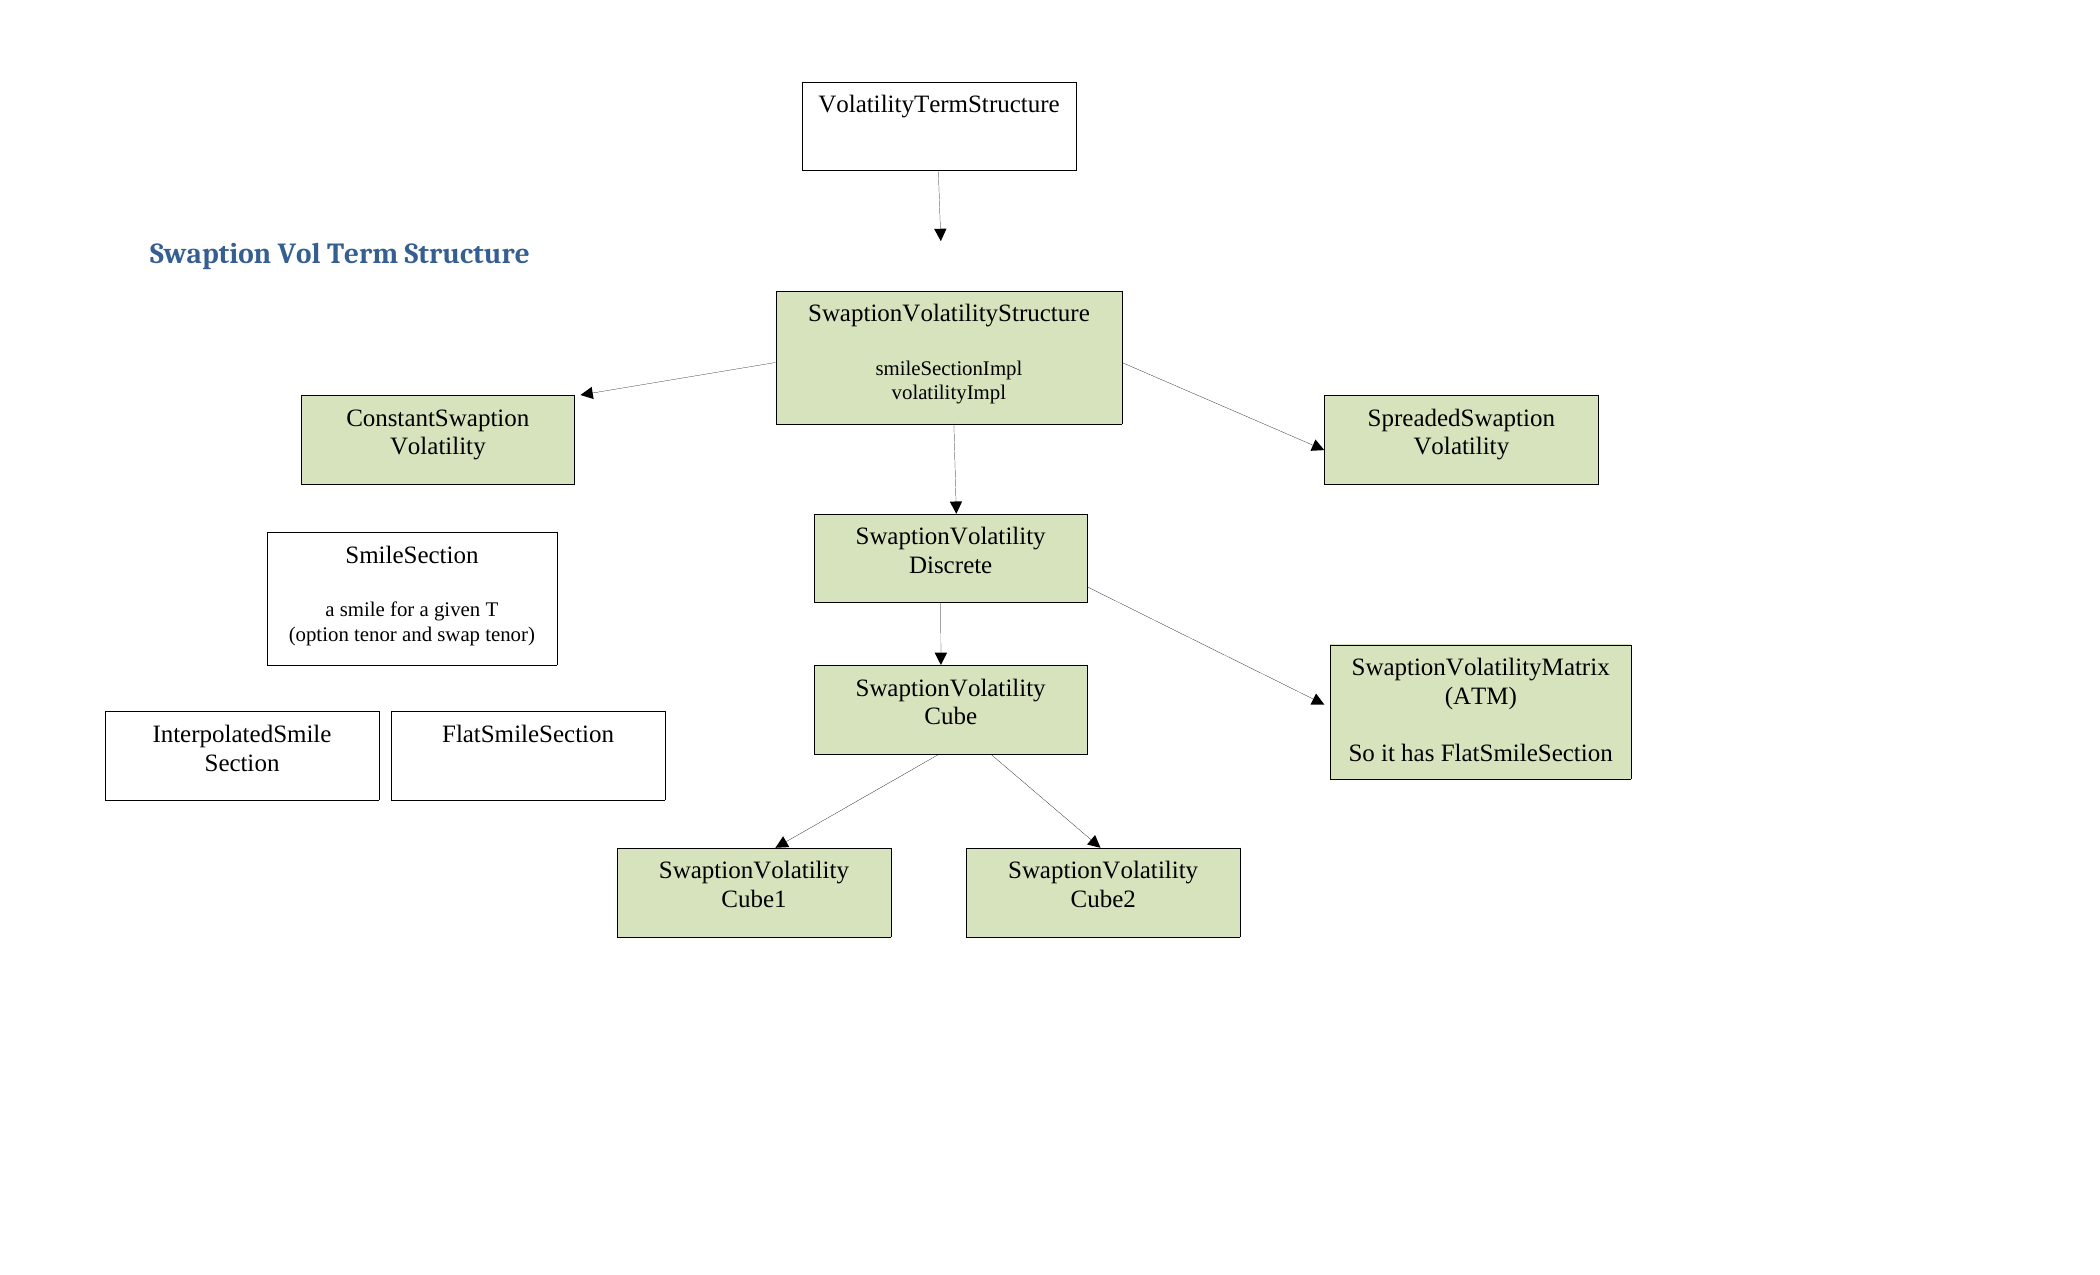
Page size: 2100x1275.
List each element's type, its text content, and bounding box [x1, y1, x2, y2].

subtitle Swaption Vol Term Structure [150, 237, 1950, 271]
